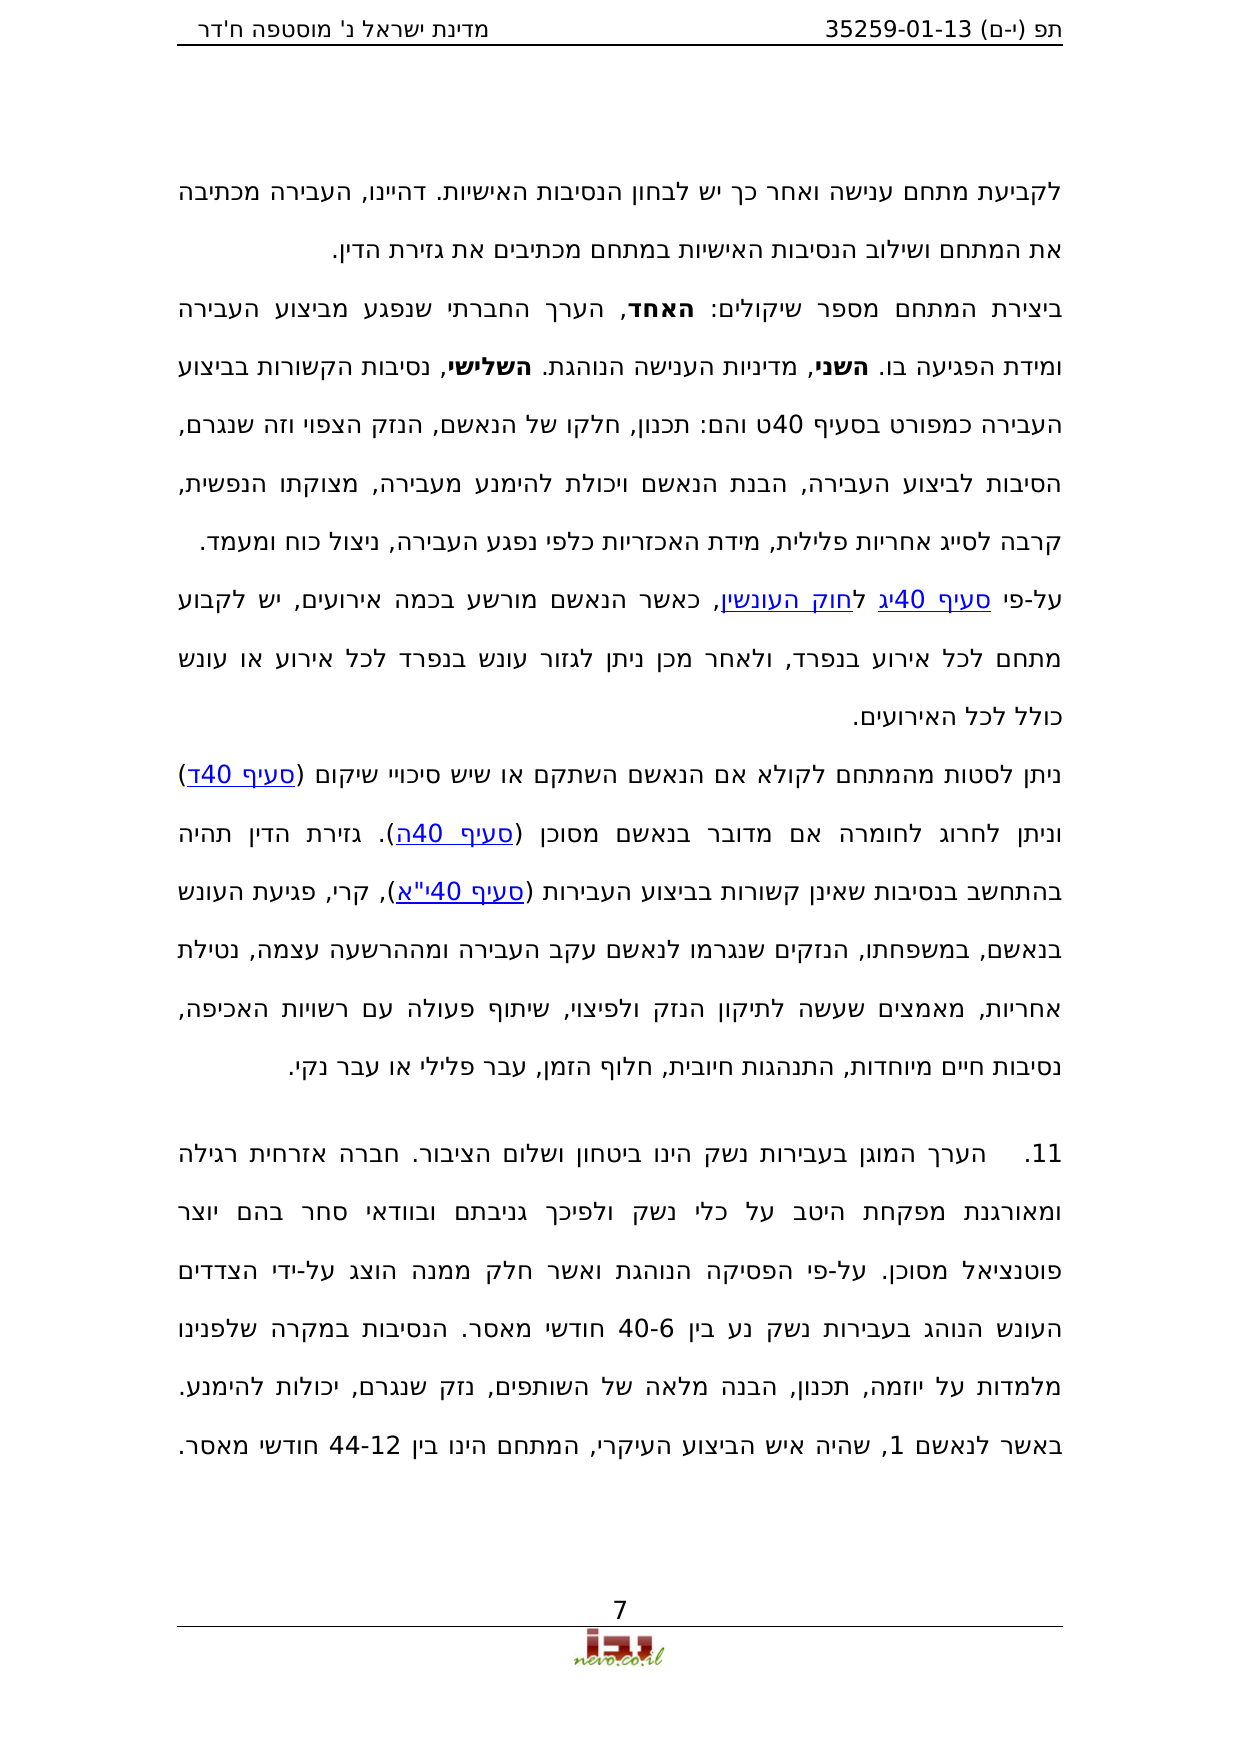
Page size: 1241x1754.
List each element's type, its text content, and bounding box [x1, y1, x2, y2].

text ביצירת המתחם מספר שיקולים: האחד, הערך החברתי שנפגע מביצוע העבירה ומידת הפגיעה בו. השני, מדיניות הענישה הנוהגת. השלישי, נסיבות הקשורות בביצוע העבירה כמפורט בסעיף 40ט והם: תכנון, חלקו של הנאשם, הנזק הצפוי וזה שנגרם, הסיבות לביצוע העבירה, הבנת הנאשם ויכולת להימנע מעבירה, מצוקתו הנפשית, קרבה לסייג אחריות פלילית, מידת האכזריות כלפי נפגע העבירה, ניצול כוח ומעמד. [177, 294, 1063, 556]
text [177, 177, 1063, 265]
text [177, 1139, 1063, 1460]
text על-פי סעיף 40יג לחוק העונשין, כאשר הנאשם מורשע בכמה אירועים, יש לקבוע מתחם לכל אירוע בנפרד, ולאחר מכן ניתן לגזור עונש בנפרד לכל אירוע או עונש כולל לכל האירועים. [177, 586, 1063, 731]
text ניתן לסטות מהמתחם לקולא אם הנאשם השתקם או שיש סיכויי שיקום (סעיף 40ד) וניתן לחרוג לחומרה אם מדובר בנאשם מסוכן (סעיף 40ה). גזירת הדין תהיה בהתחשב בנסיבות שאינן קשורות בביצוע העבירות (סעיף 40י"א), קרי, פגיעת העונש בנאשם, במשפחתו, הנזקים שנגרמו לנאשם עקב העבירה ומההרשעה עצמה, נטילת אחריות, מאמצים שעשה לתיקון הנזק ולפיצוי, שיתוף פעולה עם רשויות האכיפה, נסיבות חיים מיוחדות, התנהגות חיובית, חלוף הזמן, עבר פלילי או עבר נקי. [177, 761, 1063, 1081]
picture [574, 1628, 666, 1667]
